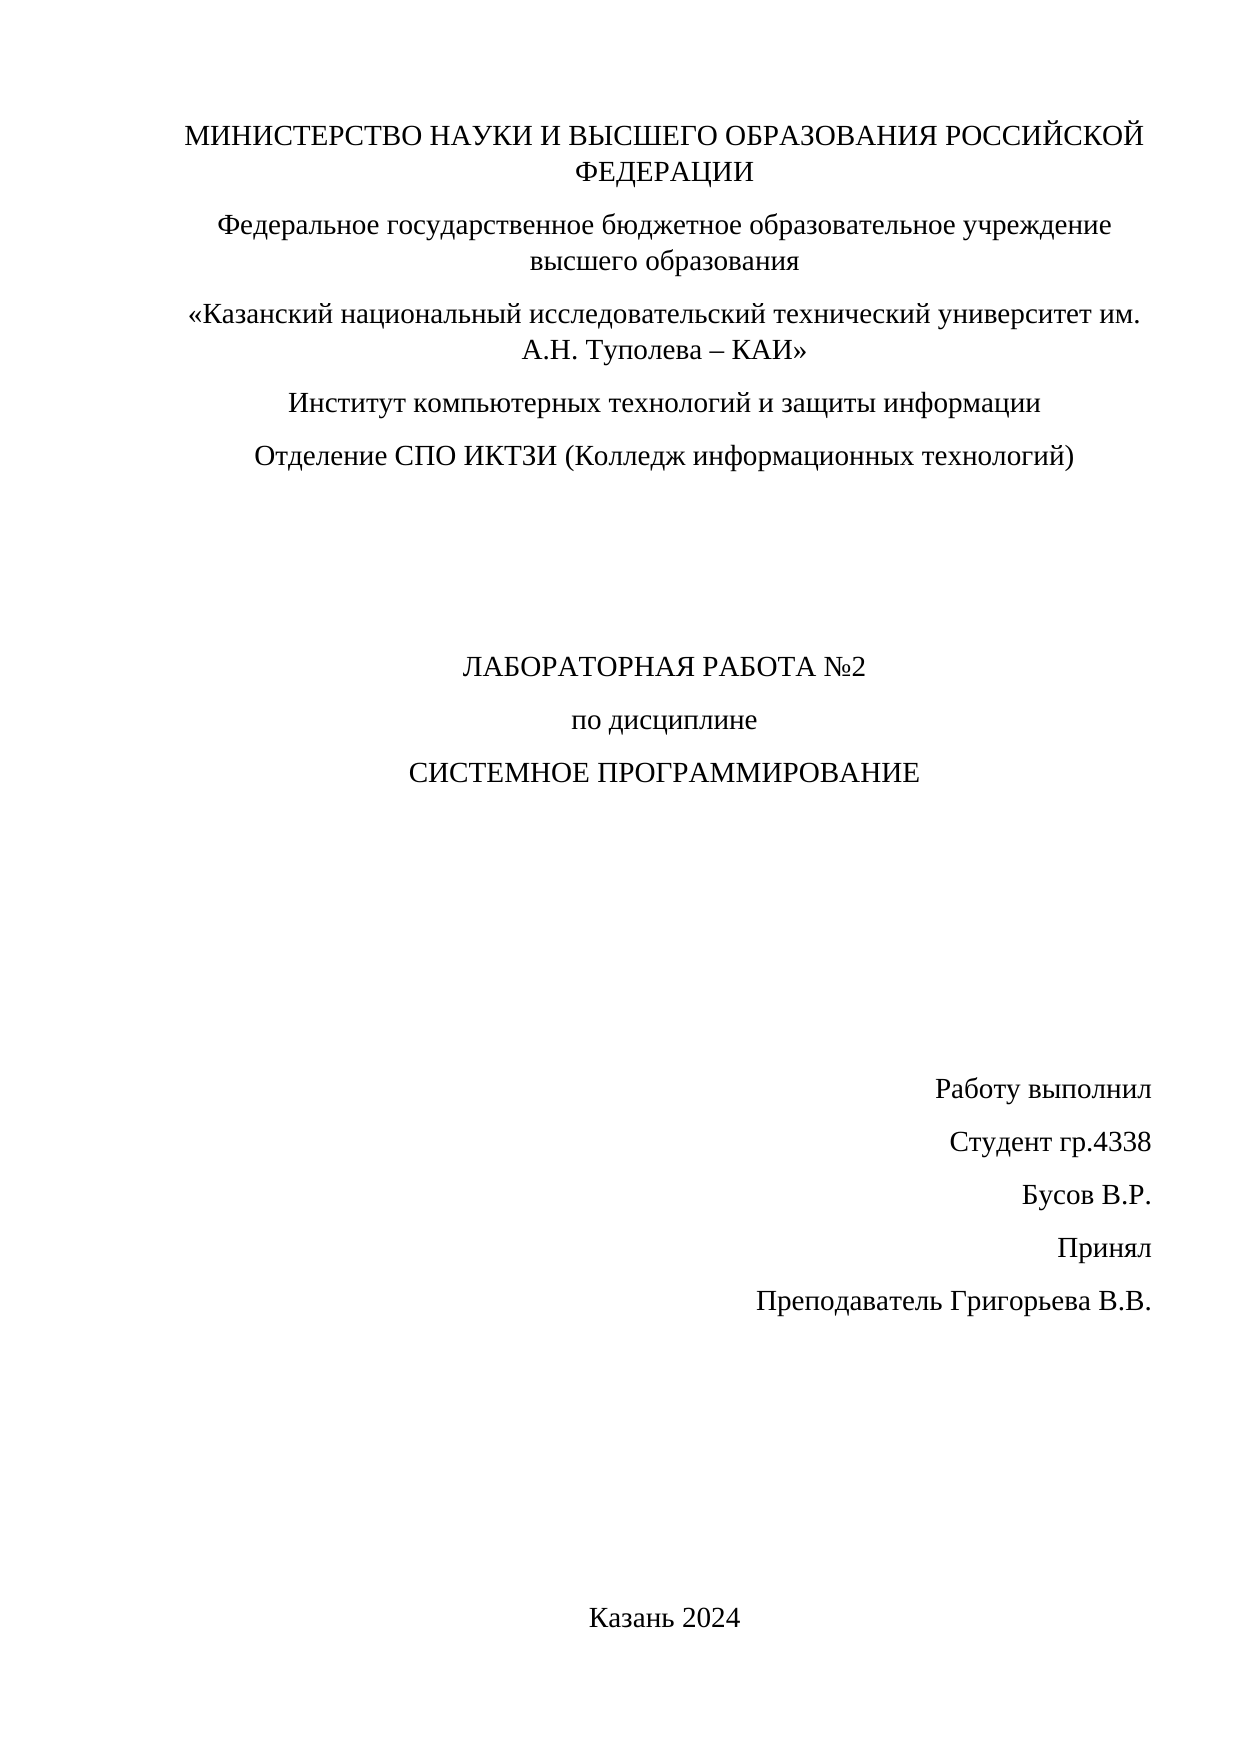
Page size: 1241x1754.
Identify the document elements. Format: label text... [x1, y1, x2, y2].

text по дисциплине [177, 702, 1152, 735]
text Казань 2024 [177, 1600, 1152, 1633]
text «Казанский национальный исследовательский технический университет им. А.Н. Туполева – КАИ» [177, 296, 1152, 366]
text Бусов В.Р. [177, 1177, 1152, 1211]
text Федеральное государственное бюджетное образовательное учреждение высшего образования [177, 207, 1152, 277]
text Преподаватель Григорьева В.В. [177, 1283, 1152, 1316]
text Студент гр.4338 [177, 1124, 1152, 1158]
text Отделение СПО ИКТЗИ (Колледж информационных технологий) [177, 438, 1152, 471]
text Работу выполнил [177, 1072, 1152, 1105]
text Принял [177, 1230, 1152, 1263]
text МИНИСТЕРСТВО НАУКИ И ВЫСШЕГО ОБРАЗОВАНИЯ РОССИЙСКОЙ ФЕДЕРАЦИИ [177, 118, 1152, 188]
text ЛАБОРАТОРНАЯ РАБОТА №2 [177, 649, 1152, 683]
text СИСТЕМНОЕ ПРОГРАММИРОВАНИЕ [177, 755, 1152, 788]
text Институт компьютерных технологий и защиты информации [177, 385, 1152, 418]
